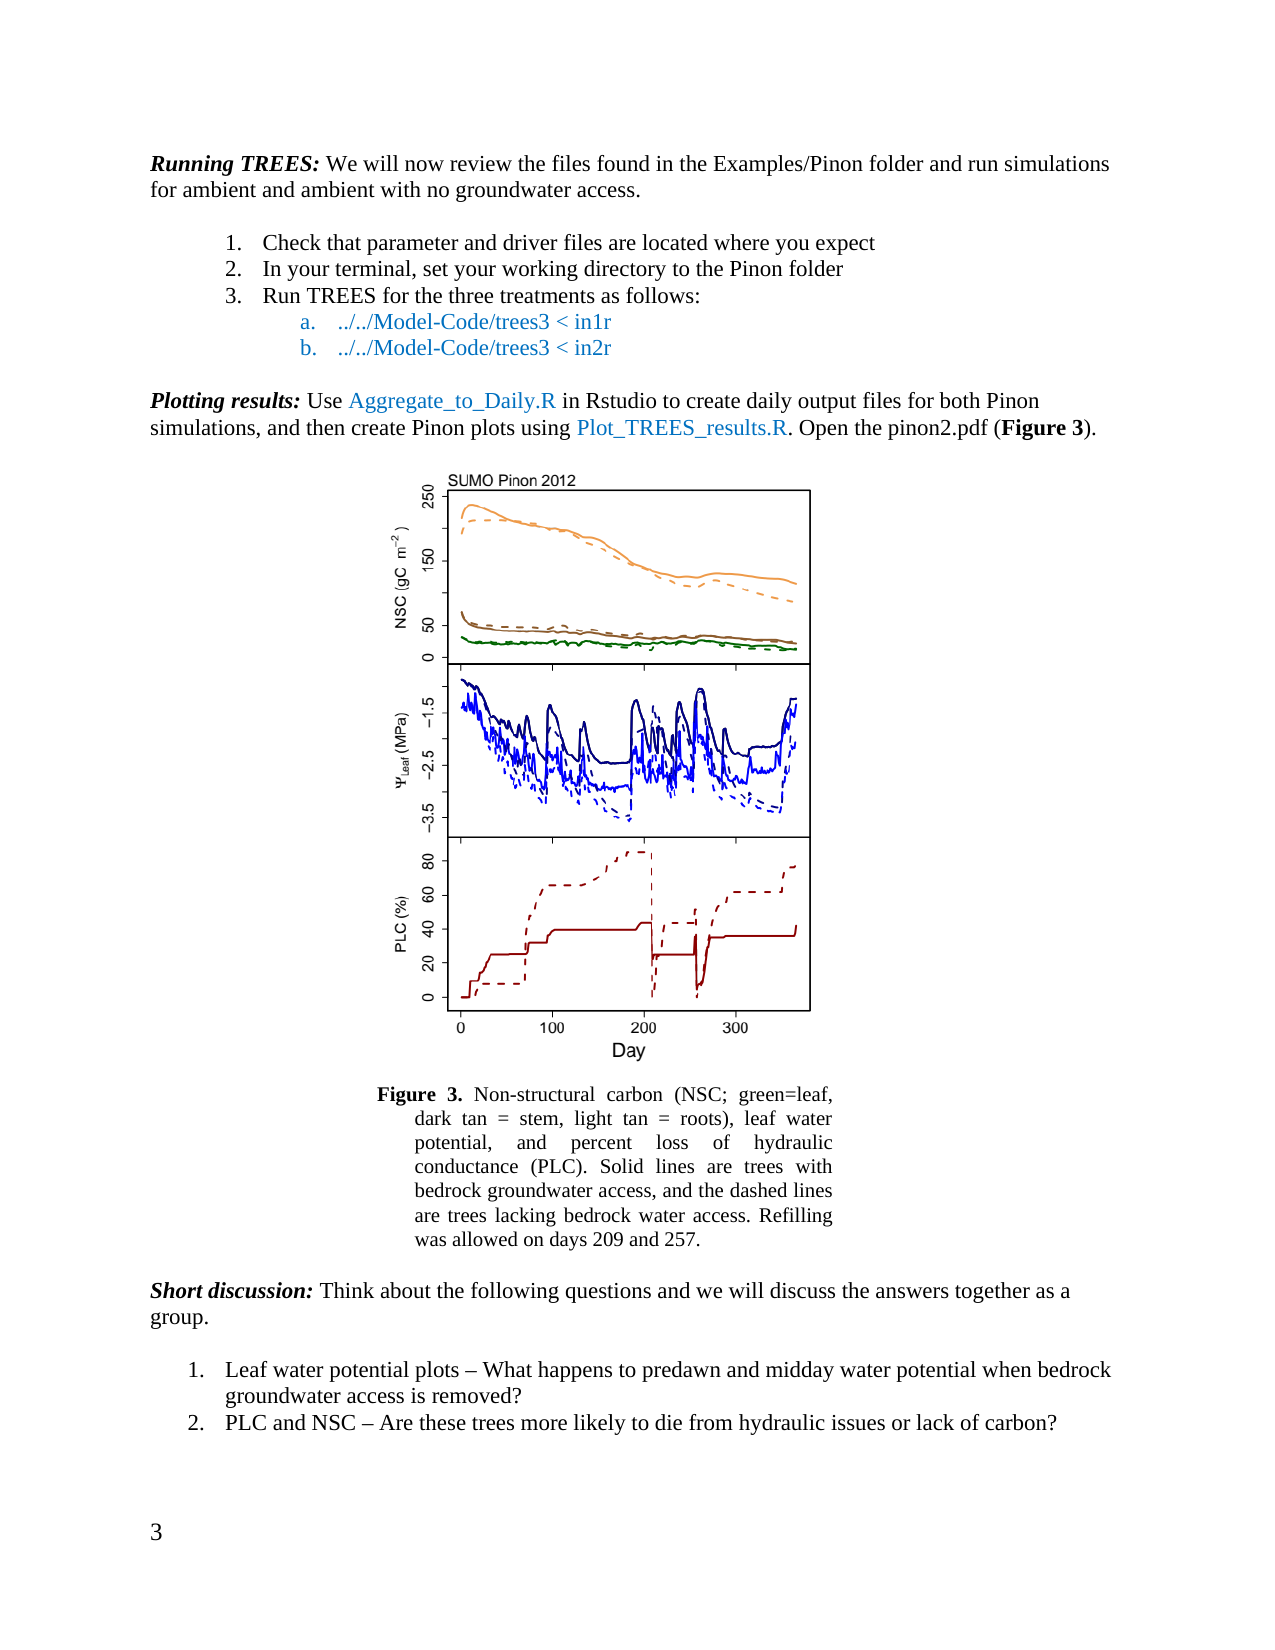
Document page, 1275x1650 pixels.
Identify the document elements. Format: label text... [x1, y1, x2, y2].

list Leaf water potential plots – What happens to predawn and midday water potential when bedrock groundwater access is removed? [187, 1356, 1125, 1409]
list In your terminal, set your working directory to the Pinon folder [225, 255, 1125, 282]
list PLC and NSC – Are these trees more likely to die from hydraulic issues or lack of carbon? [187, 1409, 1125, 1435]
list Run TREES for the three treatments as follows: [225, 282, 1125, 308]
text Short discussion: Think about the following questions and we will discuss the answers together as a group. [150, 1277, 1125, 1330]
list ../../Model-Code/trees3 < in2r [300, 334, 1125, 361]
table_cell Figure 3. Non-structural carbon (NSC; green=leaf, dark tan = stem, light tan = roots), leaf water potential, and percent loss of hydraulic conductance (PLC). Solid lines are trees with bedrock groundwater access, and the dashed lines are trees lacking bedrock water access. Refilling was allowed on days 209 and 257. [366, 1082, 844, 1251]
text Running TREES: We will now review the files found in the Examples/Pinon folder and run simulations for ambient and ambient with no groundwater access. [150, 150, 1125, 203]
text Plotting results: Use Aggregate_to_Daily.R in Rstudio to create daily output files for both Pinon simulations, and then create Pinon plots using Plot_TREES_results.R. Open the pinon2.pdf (Figure 3). [150, 387, 1125, 440]
list ../../Model-Code/trees3 < in1r [300, 308, 1125, 334]
table_header [366, 466, 844, 1082]
list Check that parameter and driver files are located where you expect [225, 229, 1125, 255]
